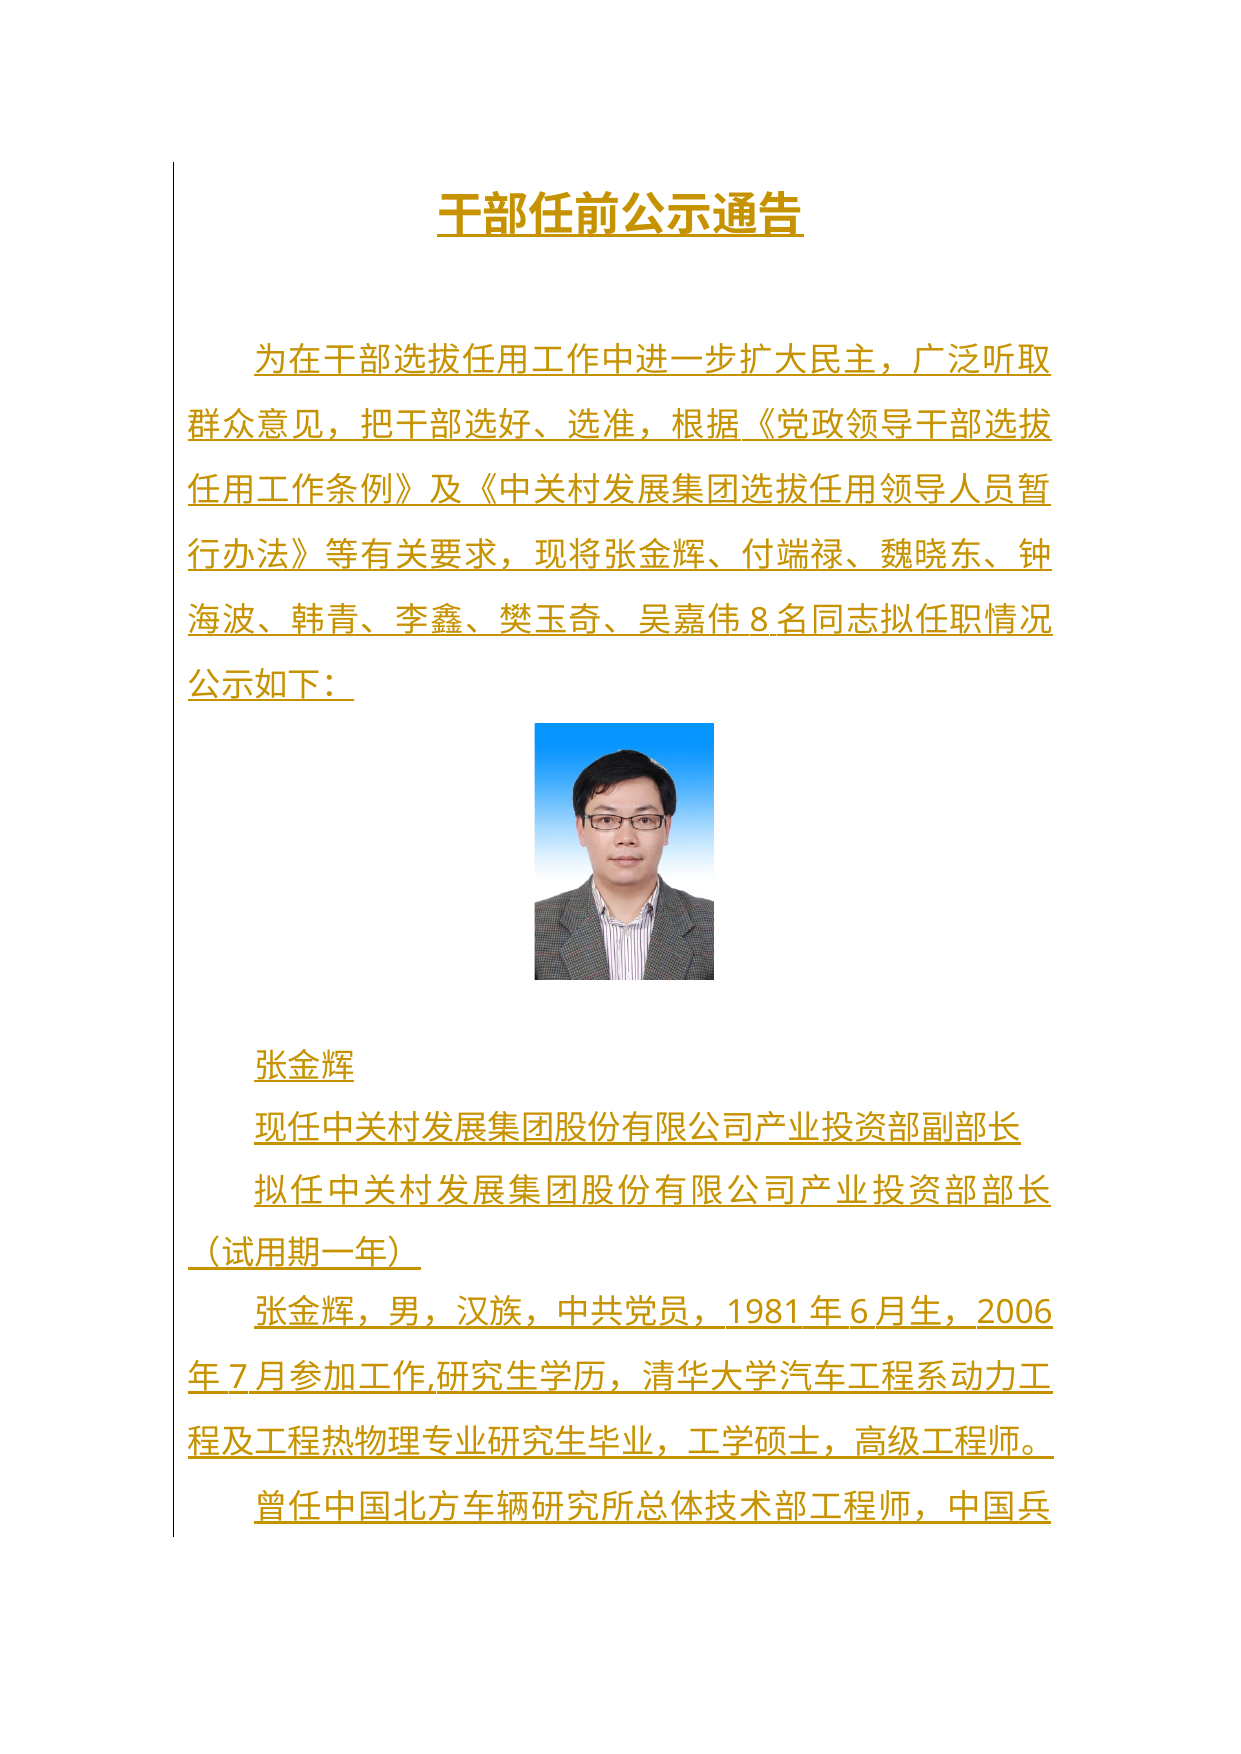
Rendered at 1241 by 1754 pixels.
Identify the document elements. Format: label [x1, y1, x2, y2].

picture [534, 723, 714, 980]
